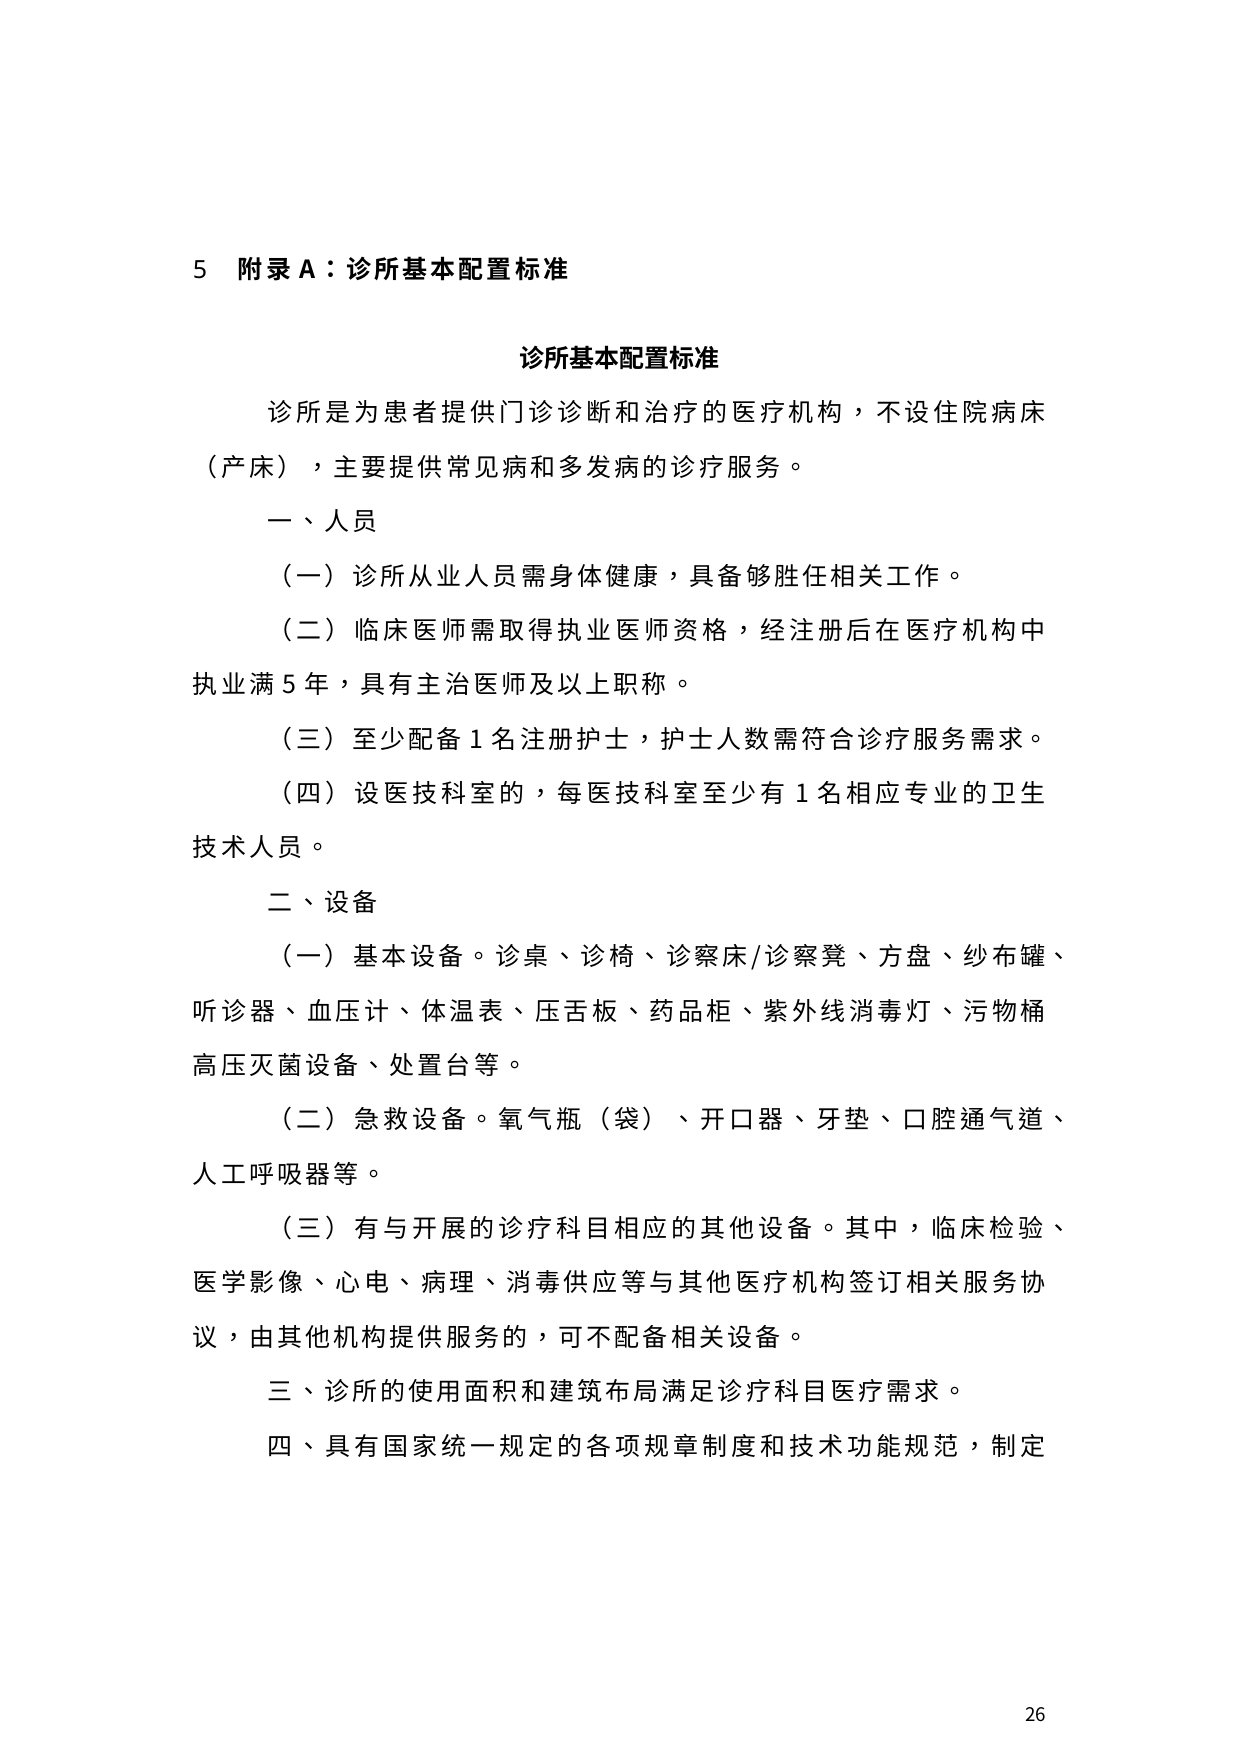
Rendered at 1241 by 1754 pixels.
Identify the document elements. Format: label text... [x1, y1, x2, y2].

text 一、人员 [193, 502, 1046, 538]
text （一）基本设备。诊桌、诊椅、诊察床/诊察凳、方盘、纱布罐、听诊器、血压计、体温表、压舌板、药品柜、紫外线消毒灯、污物桶、高压灭菌设备、处置台等。 [193, 937, 1046, 1082]
text （二）急救设备。氧气瓶（袋）、开口器、牙垫、口腔通气道、人工呼吸器等。 [193, 1100, 1046, 1190]
subtitle 附录A：诊所基本配置标准 [193, 250, 1046, 286]
text （三）有与开展的诊疗科目相应的其他设备。其中，临床检验、医学影像、心电、病理、消毒供应等与其他医疗机构签订相关服务协议，由其他机构提供服务的，可不配备相关设备。 [193, 1208, 1046, 1353]
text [193, 1426, 1046, 1462]
text （三）至少配备1名注册护士，护士人数需符合诊疗服务需求。 [193, 719, 1046, 755]
text 诊所是为患者提供门诊诊断和治疗的医疗机构，不设住院病床（产床），主要提供常见病和多发病的诊疗服务。 [193, 393, 1046, 483]
text （一）诊所从业人员需身体健康，具备够胜任相关工作。 [193, 556, 1046, 592]
text 诊所基本配置标准 [193, 338, 1046, 375]
text （四）设医技科室的，每医技科室至少有1名相应专业的卫生技术人员。 [193, 773, 1046, 864]
text 三、诊所的使用面积和建筑布局满足诊疗科目医疗需求。 [193, 1372, 1046, 1408]
text 二、设备 [193, 882, 1046, 918]
text （二）临床医师需取得执业医师资格，经注册后在医疗机构中执业满5年，具有主治医师及以上职称。 [193, 610, 1046, 701]
